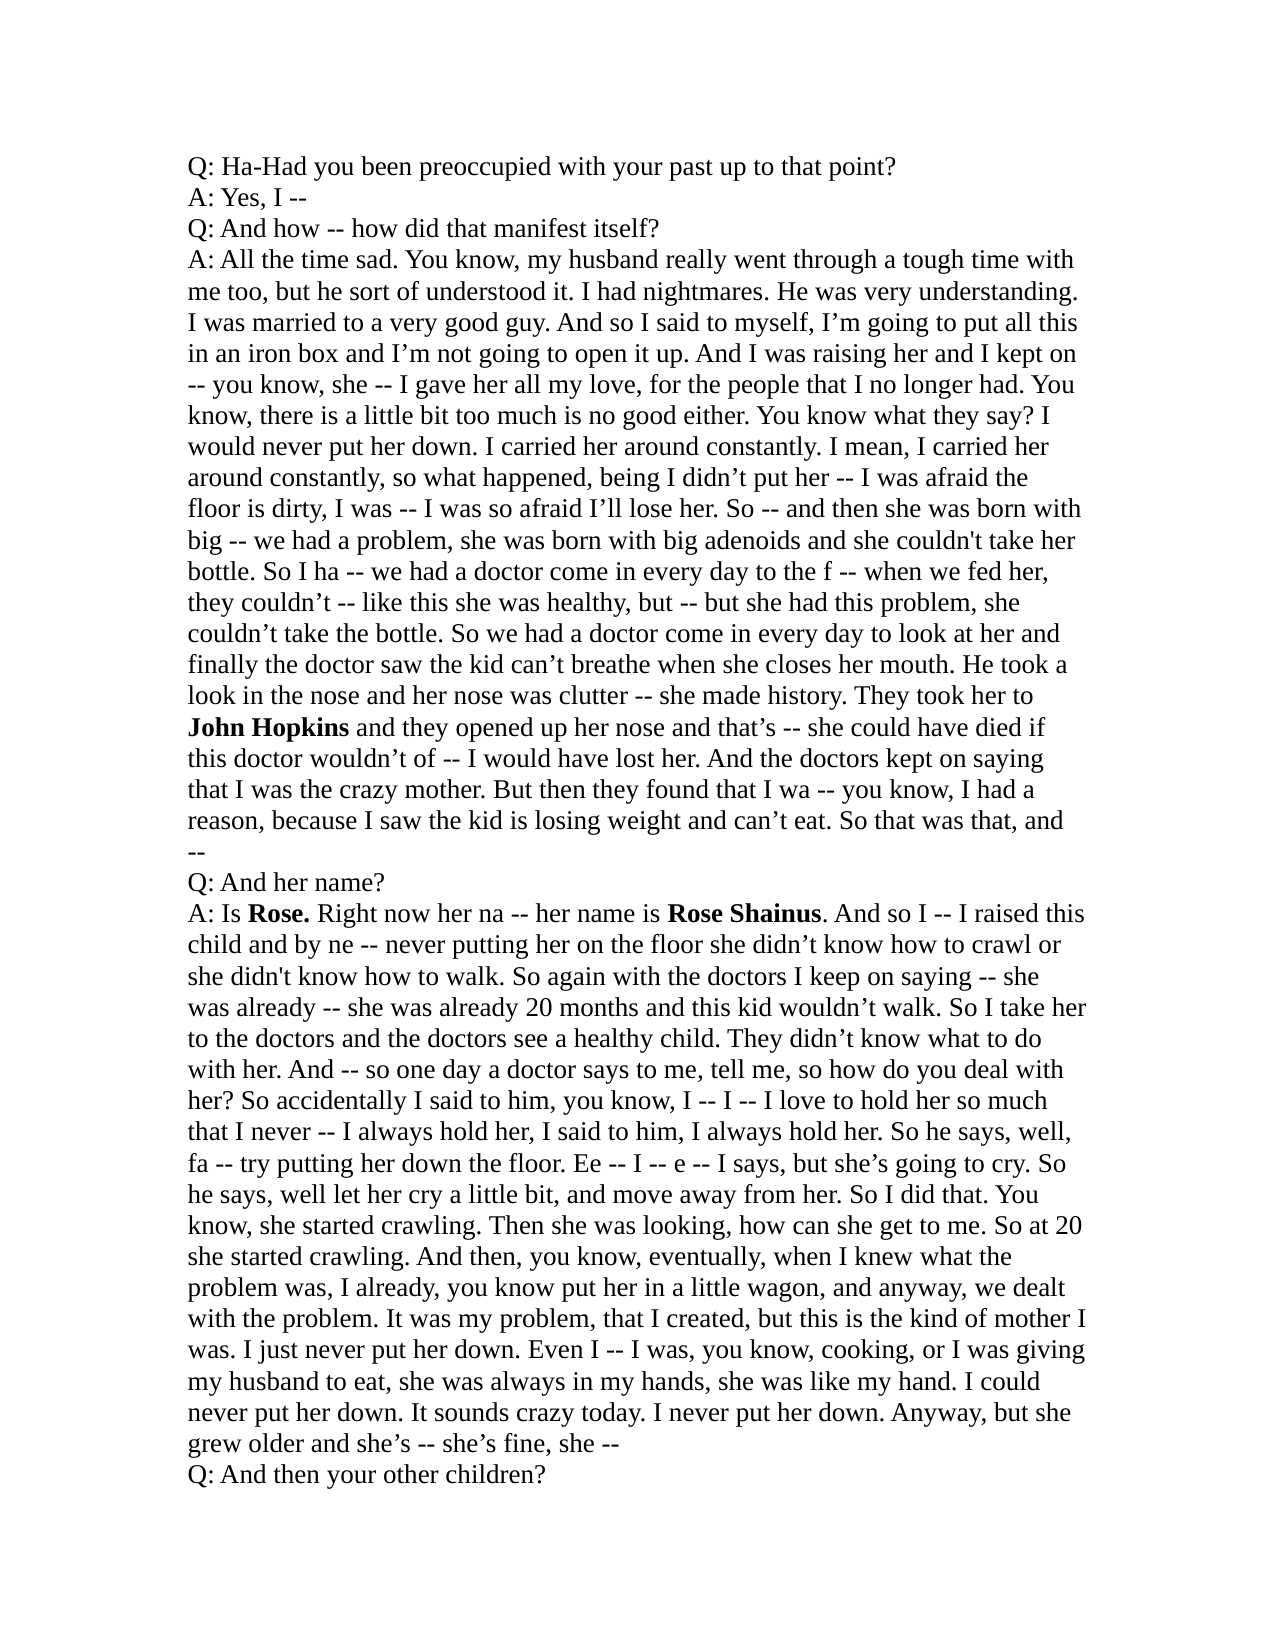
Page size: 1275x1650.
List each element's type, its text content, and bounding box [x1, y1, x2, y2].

text A: Yes, I -- [187, 181, 1087, 212]
text A: All the time sad. You know, my husband really went through a tough time with me too, but he sort of understood it. I had nightmares. He was very understanding. I was married to a very good guy. And so I said to myself, I’m going to put all this in an iron box and I’m not going to open it up. And I was raising her and I kept on -- you know, she -- I gave her all my love, for the people that I no longer had. You know, there is a little bit too much is no good either. You know what they say? I would never put her down. I carried her around constantly. I mean, I carried her around constantly, so what happened, being I didn’t put her -- I was afraid the floor is dirty, I was -- I was so afraid I’ll lose her. So -- and then she was born with big -- we had a problem, she was born with big adenoids and she couldn't take her bottle. So I ha -- we had a doctor come in every day to the f -- when we fed her, they couldn’t -- like this she was healthy, but -- but she had this problem, she couldn’t take the bottle. So we had a doctor come in every day to look at her and finally the doctor saw the kid can’t breathe when she closes her mouth. He took a look in the nose and her nose was clutter -- she made history. They took her to John Hopkins and they opened up her nose and that’s -- she could have died if this doctor wouldn’t of -- I would have lost her. And the doctors kept on saying that I was the crazy mother. But then they found that I wa -- you know, I had a reason, because I saw the kid is losing weight and can’t eat. So that was that, and -- [187, 243, 1087, 866]
text Q: And her name? [187, 866, 1087, 897]
text Q: And then your other children? [187, 1458, 1087, 1489]
text Q: Ha-Had you been preoccupied with your past up to that point? [187, 150, 1087, 181]
text A: Is Rose. Right now her na -- her name is Rose Shainus. And so I -- I raised this child and by ne -- never putting her on the floor she didn’t know how to crawl or she didn't know how to walk. So again with the doctors I keep on saying -- she was already -- she was already 20 months and this kid wouldn’t walk. So I take her to the doctors and the doctors see a healthy child. They didn’t know what to do with her. And -- so one day a doctor says to me, tell me, so how do you deal with her? So accidentally I said to him, you know, I -- I -- I love to hold her so much that I never -- I always hold her, I said to him, I always hold her. So he says, well, fa -- try putting her down the floor. Ee -- I -- e -- I says, but she’s going to cry. So he says, well let her cry a little bit, and move away from her. So I did that. You know, she started crawling. Then she was looking, how can she get to me. So at 20 she started crawling. And then, you know, eventually, when I knew what the problem was, I already, you know put her in a little wagon, and anyway, we dealt with the problem. It was my problem, that I created, but this is the kind of mother I was. I just never put her down. Even I -- I was, you know, cooking, or I was giving my husband to eat, she was always in my hands, she was like my hand. I could never put her down. It sounds crazy today. I never put her down. Anyway, but she grew older and she’s -- she’s fine, she -- [187, 897, 1087, 1458]
text Q: And how -- how did that manifest itself? [187, 212, 1087, 243]
